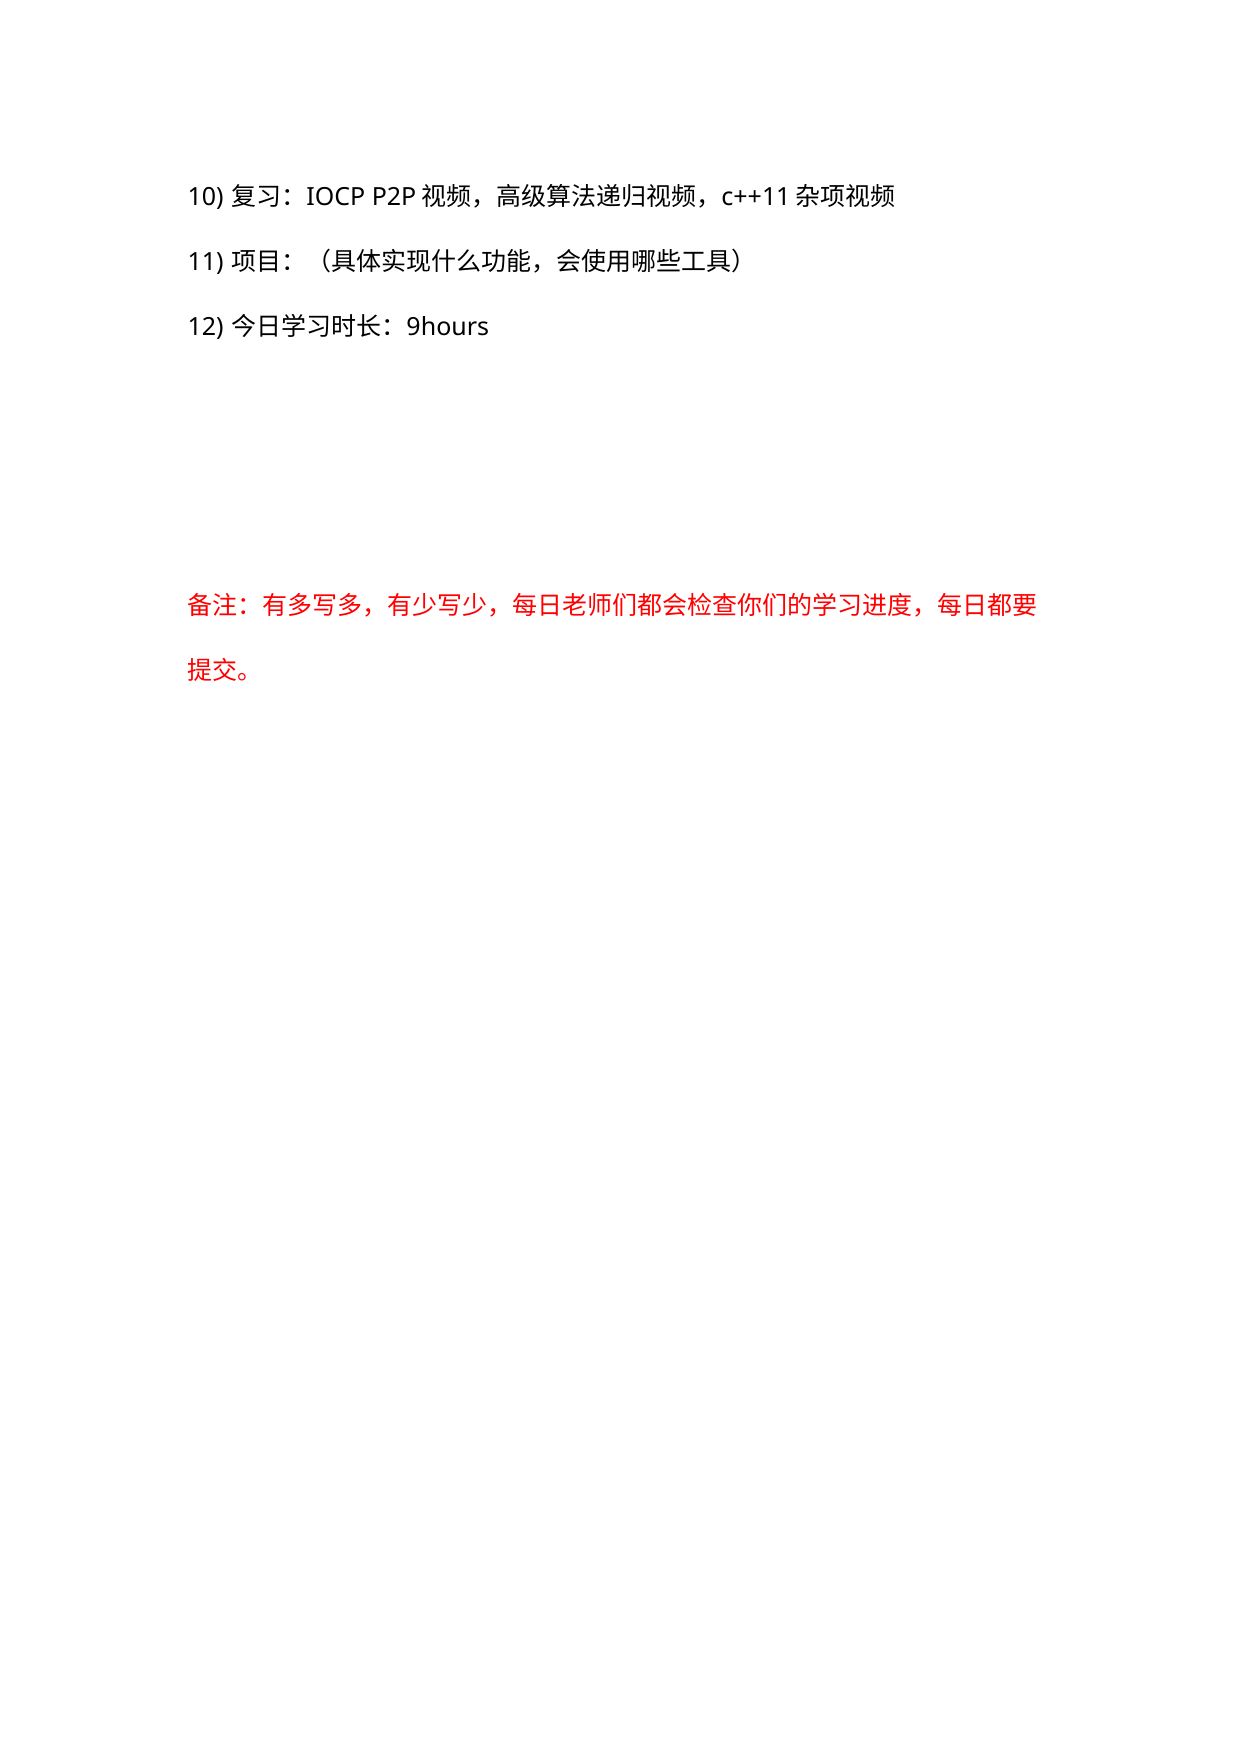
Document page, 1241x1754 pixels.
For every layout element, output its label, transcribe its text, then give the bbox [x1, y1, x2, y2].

text 备注：有多写多，有少写少，每日老师们都会检查你们的学习进度，每日都要提交。 [187, 571, 1053, 701]
list 今日学习时长：9hours [187, 292, 1053, 357]
list 项目：（具体实现什么功能，会使用哪些工具） [187, 227, 1053, 292]
list 复习：IOCP P2P视频，高级算法递归视频，c++11杂项视频 [187, 162, 1053, 227]
